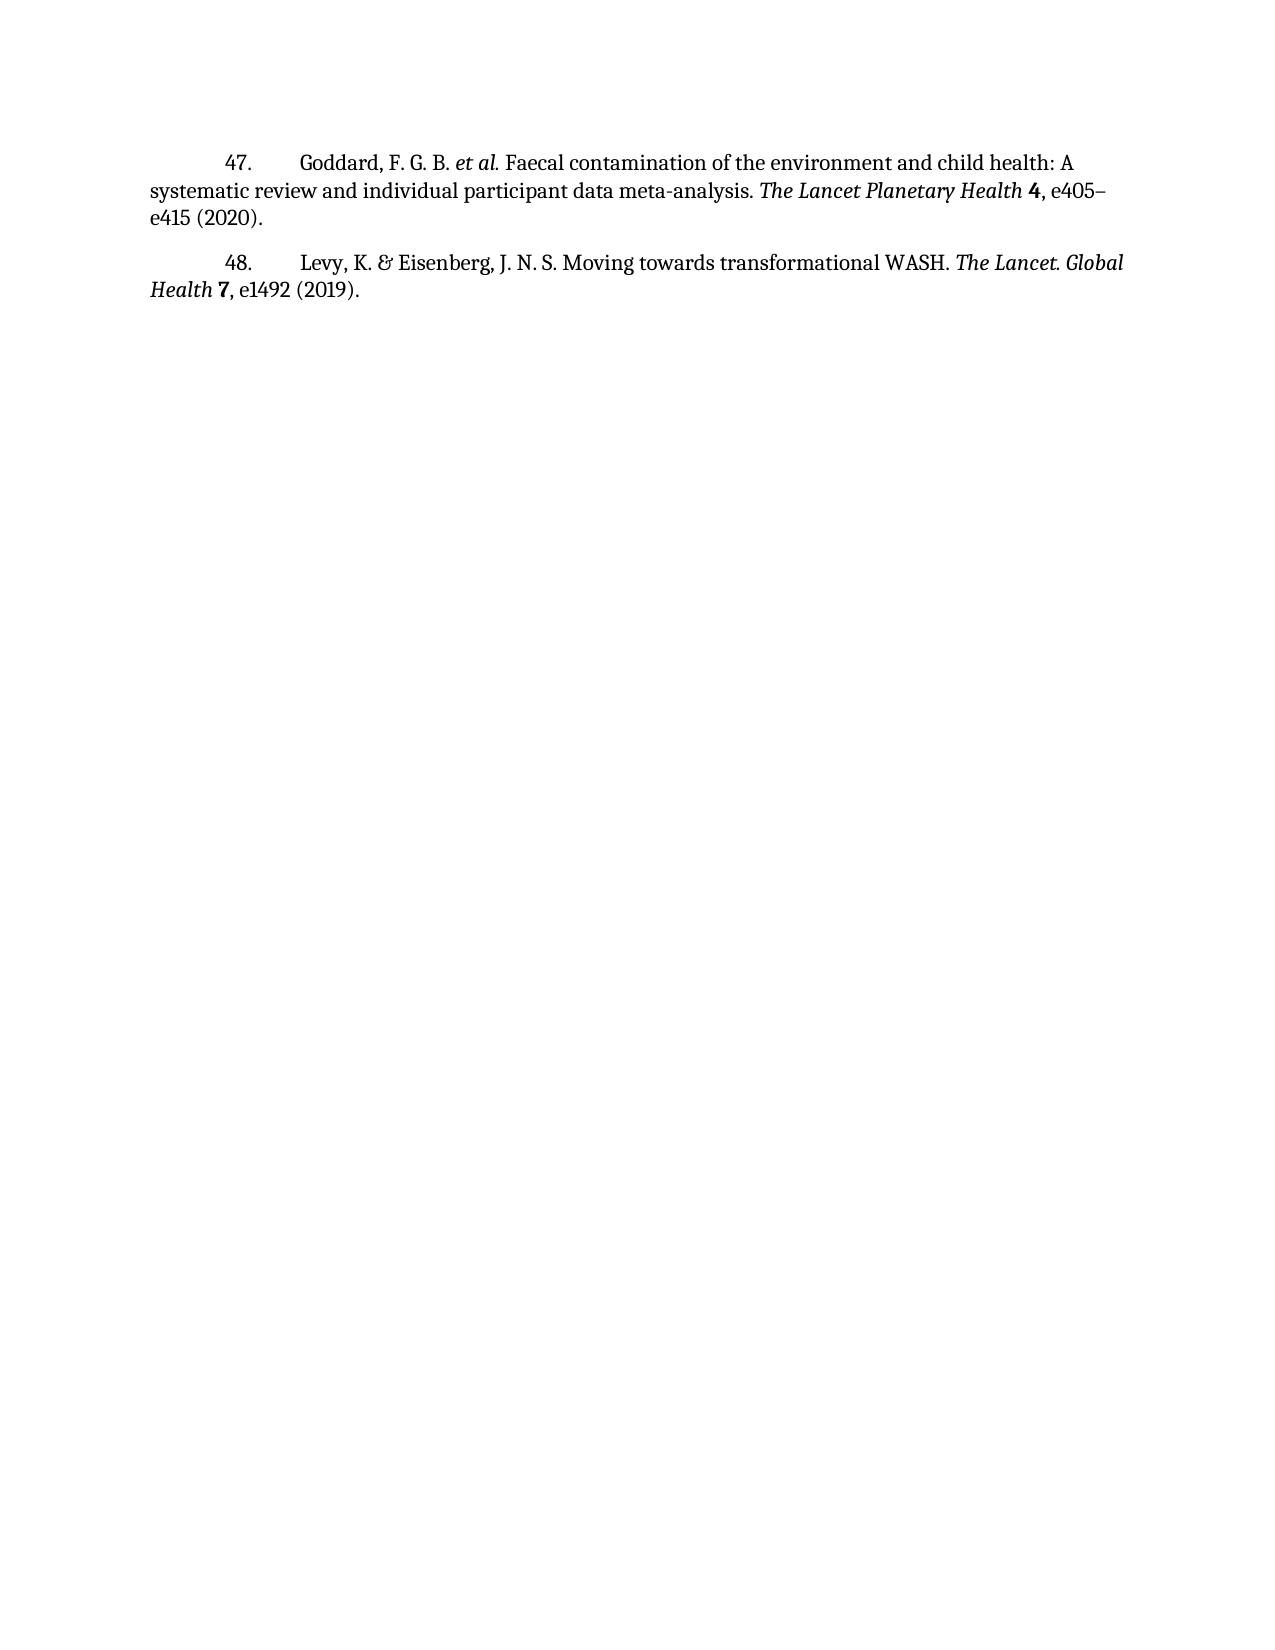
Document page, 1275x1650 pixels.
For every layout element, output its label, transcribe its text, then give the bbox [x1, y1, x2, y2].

text 48. Levy, K. & Eisenberg, J. N. S. Moving towards transformational WASH. The Lancet. Global Health 7, e1492 (2019). [150, 249, 1125, 303]
text 47. Goddard, F. G. B. et al. Faecal contamination of the environment and child health: A systematic review and individual participant data meta-analysis. The Lancet Planetary Health 4, e405–e415 (2020). [150, 150, 1125, 232]
